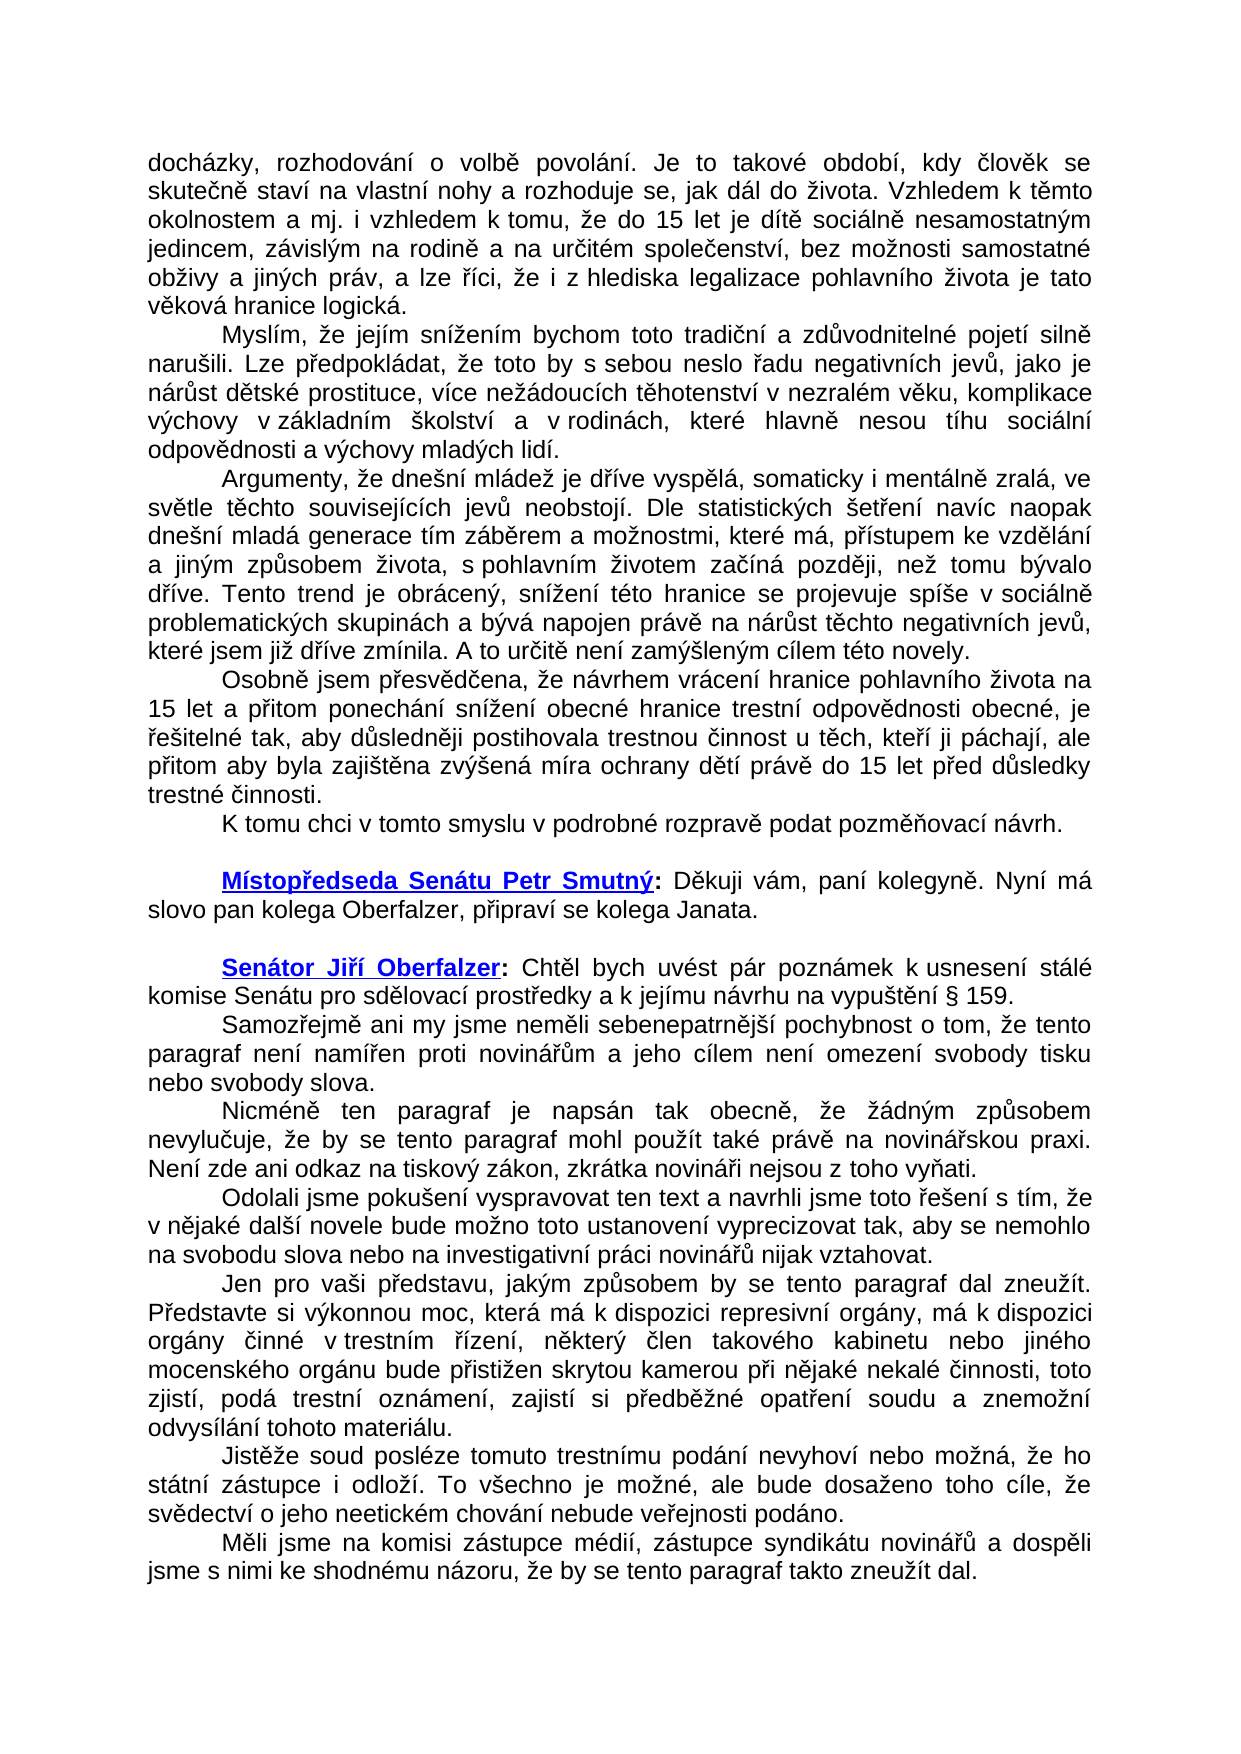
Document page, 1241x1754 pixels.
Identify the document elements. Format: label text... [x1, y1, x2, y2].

text Myslím, že jejím snížením bychom toto tradiční a zdůvodnitelné pojetí silně narušili. Lze předpokládat, že toto by s sebou neslo řadu negativních jevů, jako je nárůst dětské prostituce, více nežádoucích těhotenství v nezralém věku, komplikace výchovy v základním školství a v rodinách, které hlavně nesou tíhu sociální odpovědnosti a výchovy mladých lidí. [148, 320, 1093, 464]
text Nicméně ten paragraf je napsán tak obecně, že žádným způsobem nevylučuje, že by se tento paragraf mohl použít také právě na novinářskou praxi. Není zde ani odkaz na tiskový zákon, zkrátka novináři nejsou z toho vyňati. [148, 1096, 1093, 1183]
text Měli jsme na komisi zástupce médií, zástupce syndikátu novinářů a dospěli jsme s nimi ke shodnému názoru, že by se tento paragraf takto zneužít dal. [148, 1528, 1093, 1585]
text Místopředseda Senátu Petr Smutný: Děkuji vám, paní kolegyně. Nyní má slovo pan kolega Oberfalzer, připraví se kolega Janata. [148, 866, 1093, 924]
text Osobně jsem přesvědčena, že návrhem vrácení hranice pohlavního života na 15 let a přitom ponechání snížení obecné hranice trestní odpovědnosti obecné, je řešitelné tak, aby důsledněji postihovala trestnou činnost u těch, kteří ji páchají, ale přitom aby byla zajištěna zvýšená míra ochrany dětí právě do 15 let před důsledky trestné činnosti. [148, 665, 1093, 809]
text Argumenty, že dnešní mládež je dříve vyspělá, somaticky i mentálně zralá, ve světle těchto souvisejících jevů neobstojí. Dle statistických šetření navíc naopak dnešní mladá generace tím záběrem a možnostmi, které má, přístupem ke vzdělání a jiným způsobem života, s pohlavním životem začíná později, než tomu bývalo dříve. Tento trend je obrácený, snížení této hranice se projevuje spíše v sociálně problematických skupinách a bývá napojen právě na nárůst těchto negativních jevů, které jsem již dříve zmínila. A to určitě není zamýšleným cílem této novely. [148, 464, 1093, 665]
text Senátor Jiří Oberfalzer: Chtěl bych uvést pár poznámek k usnesení stálé komise Senátu pro sdělovací prostředky a k jejímu návrhu na vypuštění § 159. [148, 953, 1093, 1010]
text K tomu chci v tomto smyslu v podrobné rozpravě podat pozměňovací návrh. [148, 809, 1093, 838]
text Samozřejmě ani my jsme neměli sebenepatrnější pochybnost o tom, že tento paragraf není namířen proti novinářům a jeho cílem není omezení svobody tisku nebo svobody slova. [148, 1010, 1093, 1096]
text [148, 148, 1093, 320]
text Jistěže soud posléze tomuto trestnímu podání nevyhoví nebo možná, že ho státní zástupce i odloží. To všechno je možné, ale bude dosaženo toho cíle, že svědectví o jeho neetickém chování nebude veřejnosti podáno. [148, 1441, 1093, 1528]
text Jen pro vaši představu, jakým způsobem by se tento paragraf dal zneužít. Představte si výkonnou moc, která má k dispozici represivní orgány, má k dispozici orgány činné v trestním řízení, některý člen takového kabinetu nebo jiného mocenského orgánu bude přistižen skrytou kamerou při nějaké nekalé činnosti, toto zjistí, podá trestní oznámení, zajistí si předběžné opatření soudu a znemožní odvysílání tohoto materiálu. [148, 1269, 1093, 1441]
text Odolali jsme pokušení vyspravovat ten text a navrhli jsme toto řešení s tím, že v nějaké další novele bude možno toto ustanovení vyprecizovat tak, aby se nemohlo na svobodu slova nebo na investigativní práci novinářů nijak vztahovat. [148, 1183, 1093, 1269]
